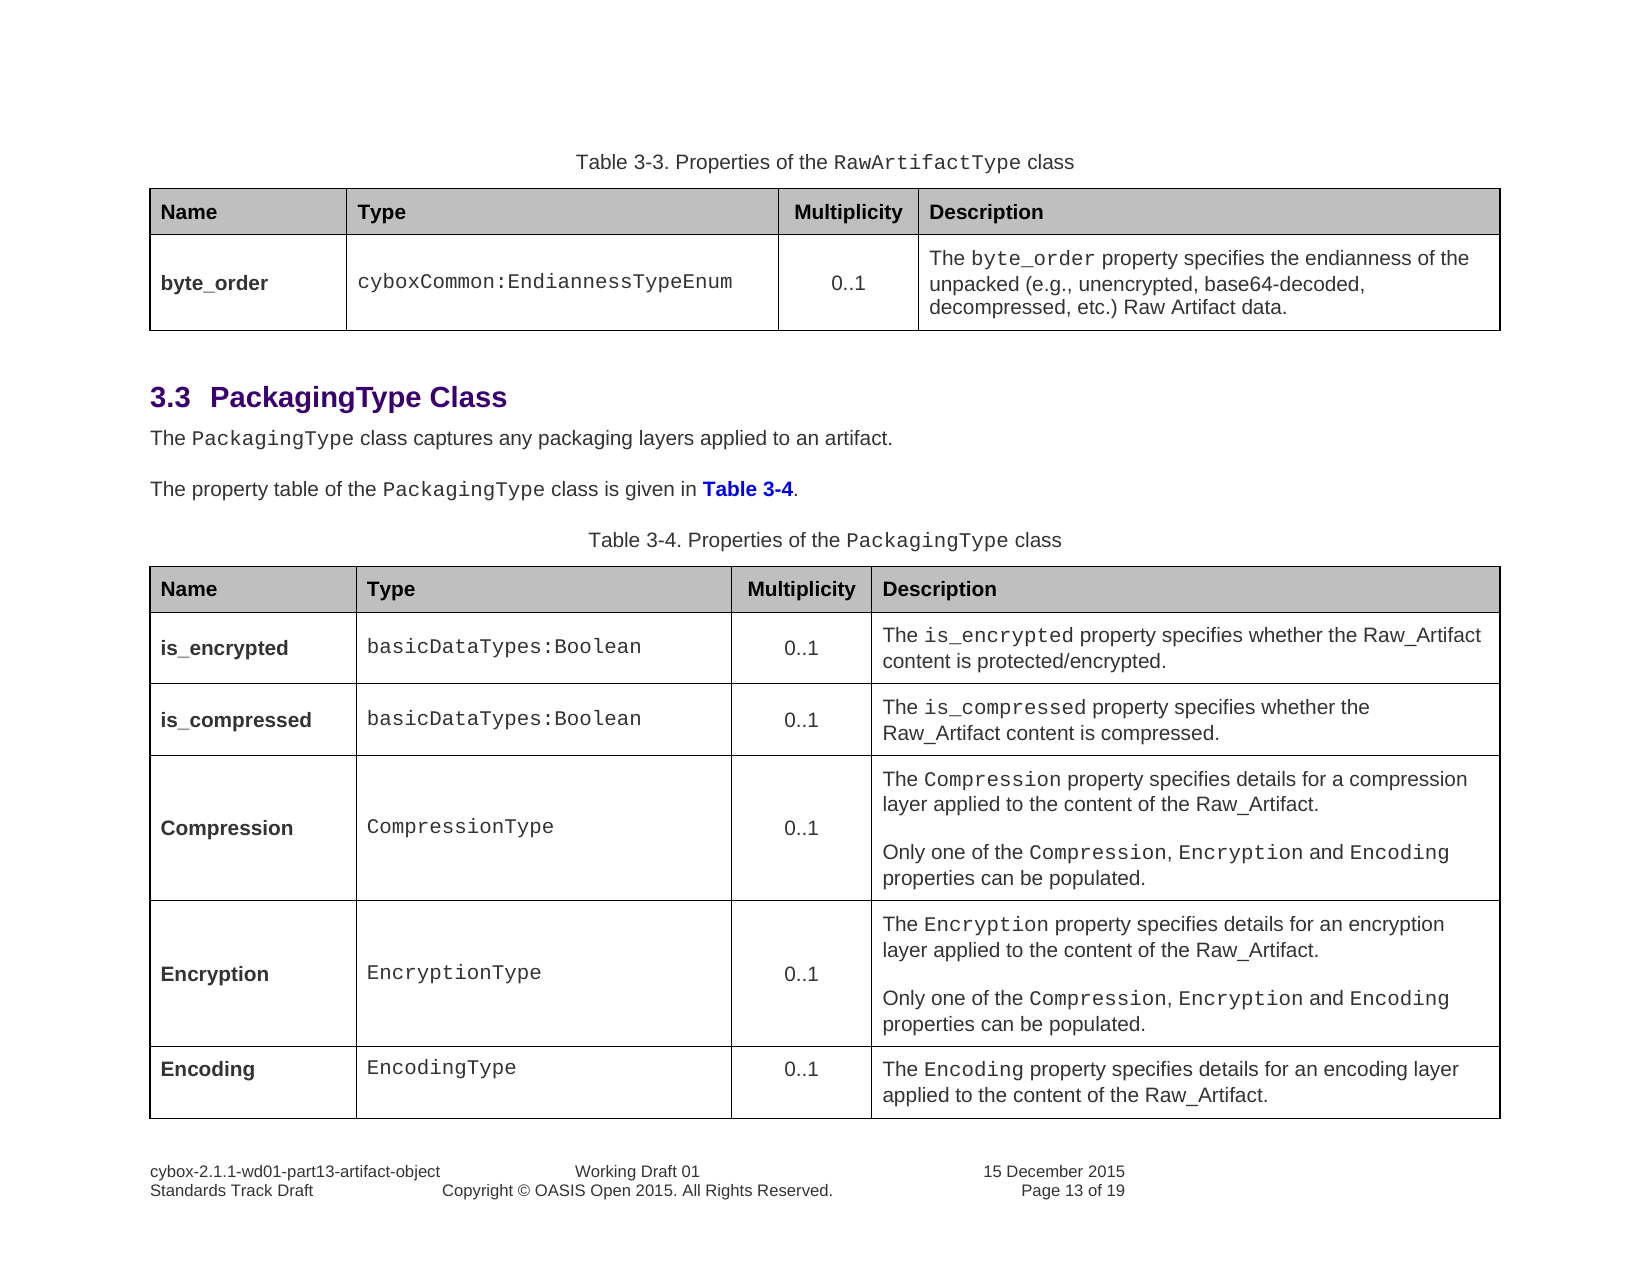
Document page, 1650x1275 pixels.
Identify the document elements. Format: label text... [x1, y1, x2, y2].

table_cell cyboxCommon:EndiannessTypeEnum [347, 235, 778, 330]
table_cell Encryption [151, 901, 356, 1046]
table_cell 0..1 [779, 235, 918, 330]
table_cell The is_compressed property specifies whether the Raw_Artifact content is compressed. [872, 684, 1499, 755]
table_header Description [872, 567, 1499, 612]
table_cell The is_encrypted property specifies whether the Raw_Artifact content is protected/encrypted. [872, 613, 1499, 683]
table_cell 0..1 [732, 756, 871, 900]
table_cell The Compression property specifies details for a compression layer applied to the content of the Raw_Artifact. Only one of the Compression, Encryption and Encoding properties can be populated. [872, 756, 1499, 900]
table_cell 0..1 [732, 684, 871, 755]
table_header Multiplicity [732, 567, 871, 612]
table_cell 0..1 [732, 1047, 871, 1117]
table_header Name [151, 567, 356, 612]
table_cell The byte_order property specifies the endianness of the unpacked (e.g., unencrypted, base64-decoded, decompressed, etc.) Raw Artifact data. [919, 235, 1499, 330]
table_header Description [919, 189, 1499, 234]
table_cell The Encryption property specifies details for an encryption layer applied to the content of the Raw_Artifact. Only one of the Compression, Encryption and Encoding properties can be populated. [872, 901, 1499, 1046]
table_cell basicDataTypes:Boolean [357, 613, 731, 683]
table_cell Encoding [151, 1047, 356, 1117]
table_cell EncodingType [357, 1047, 731, 1117]
table_header Name [151, 189, 346, 234]
table_header Multiplicity [779, 189, 918, 234]
table_cell 0..1 [732, 901, 871, 1046]
table_cell 0..1 [732, 613, 871, 683]
table_cell is_encrypted [151, 613, 356, 683]
table_cell basicDataTypes:Boolean [357, 684, 731, 755]
table_cell EncryptionType [357, 901, 731, 1046]
subtitle PackagingType Class [150, 380, 1500, 413]
table_header Type [347, 189, 778, 234]
table_cell byte_order [151, 235, 346, 330]
table_cell Compression [151, 756, 356, 900]
table_cell CompressionType [357, 756, 731, 900]
table_header Type [357, 567, 731, 612]
table_cell is_compressed [151, 684, 356, 755]
text The PackagingType class captures any packaging layers applied to an artifact. [150, 426, 1500, 452]
